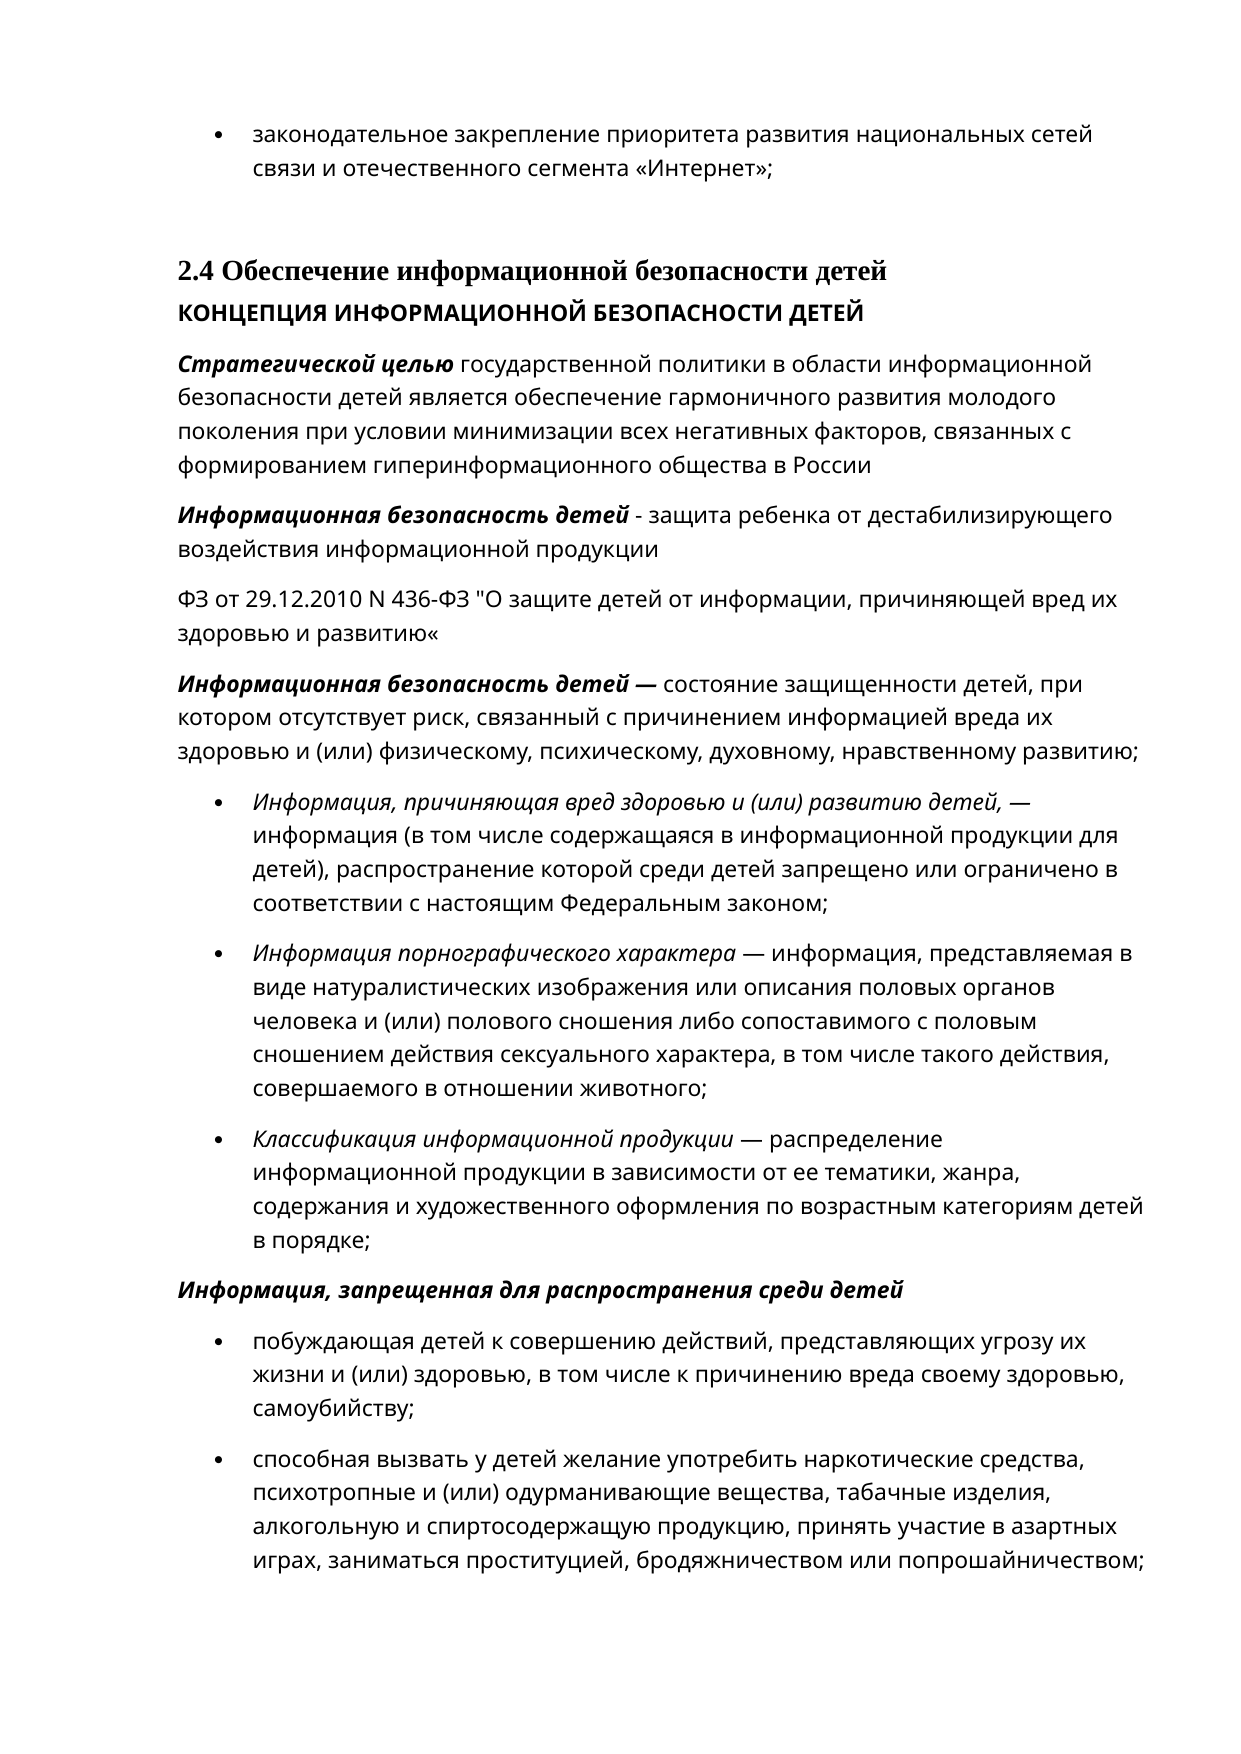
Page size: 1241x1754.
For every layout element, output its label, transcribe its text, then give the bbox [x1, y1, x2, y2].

list Информация, причиняющая вред здоровью и (или) развитию детей, — информация (в том числе содержащаяся в информационной продукции для детей), распространение которой среди детей запрещено или ограничено в соответствии с настоящим Федеральным законом; [215, 786, 1152, 918]
list побуждающая детей к совершению действий, представляющих угрозу их жизни и (или) здоровью, в том числе к причинению вреда своему здоровью, самоубийству; [215, 1325, 1152, 1423]
text КОНЦЕПЦИЯ ИНФОРМАЦИОННОЙ БЕЗОПАСНОСТИ ДЕТЕЙ [177, 297, 1152, 328]
text ФЗ от 29.12.2010 N 436-ФЗ "О защите детей от информации, причиняющей вред их здоровью и развитию« [177, 583, 1152, 648]
list способная вызвать у детей желание употребить наркотические средства, психотропные и (или) одурманивающие вещества, табачные изделия, алкогольную и спиртосодержащую продукцию, принять участие в азартных играх, заниматься проституцией, бродяжничеством или попрошайничеством; [215, 1443, 1152, 1575]
list законодательное закрепление приоритета развития национальных сетей связи и отечественного сегмента «Интернет»; [215, 118, 1152, 183]
list Информация порнографического характера — информация, представляемая в виде натуралистических изображения или описания половых органов человека и (или) полового сношения либо сопоставимого с половым сношением действия сексуального характера, в том числе такого действия, совершаемого в отношении животного; [215, 937, 1152, 1103]
subtitle 2.4 Обеспечение информационной безопасности детей [177, 253, 1152, 286]
text Стратегической целью государственной политики в области информационной безопасности детей является обеспечение гармоничного развития молодого поколения при условии минимизации всех негативных факторов, связанных с формированием гиперинформационного общества в России [177, 348, 1152, 480]
list Классификация информационной продукции — распределение информационной продукции в зависимости от ее тематики, жанра, содержания и художественного оформления по возрастным категориям детей в порядке; [215, 1123, 1152, 1255]
text Информация, запрещенная для распространения среди детей [177, 1274, 1152, 1306]
text Информационная безопасность детей — состояние защищенности детей, при котором отсутствует риск, связанный с причинением информацией вреда их здоровью и (или) физическому, психическому, духовному, нравственному развитию; [177, 668, 1152, 766]
text Информационная безопасность детей - защита ребенка от дестабилизирующего воздействия информационной продукции [177, 499, 1152, 564]
